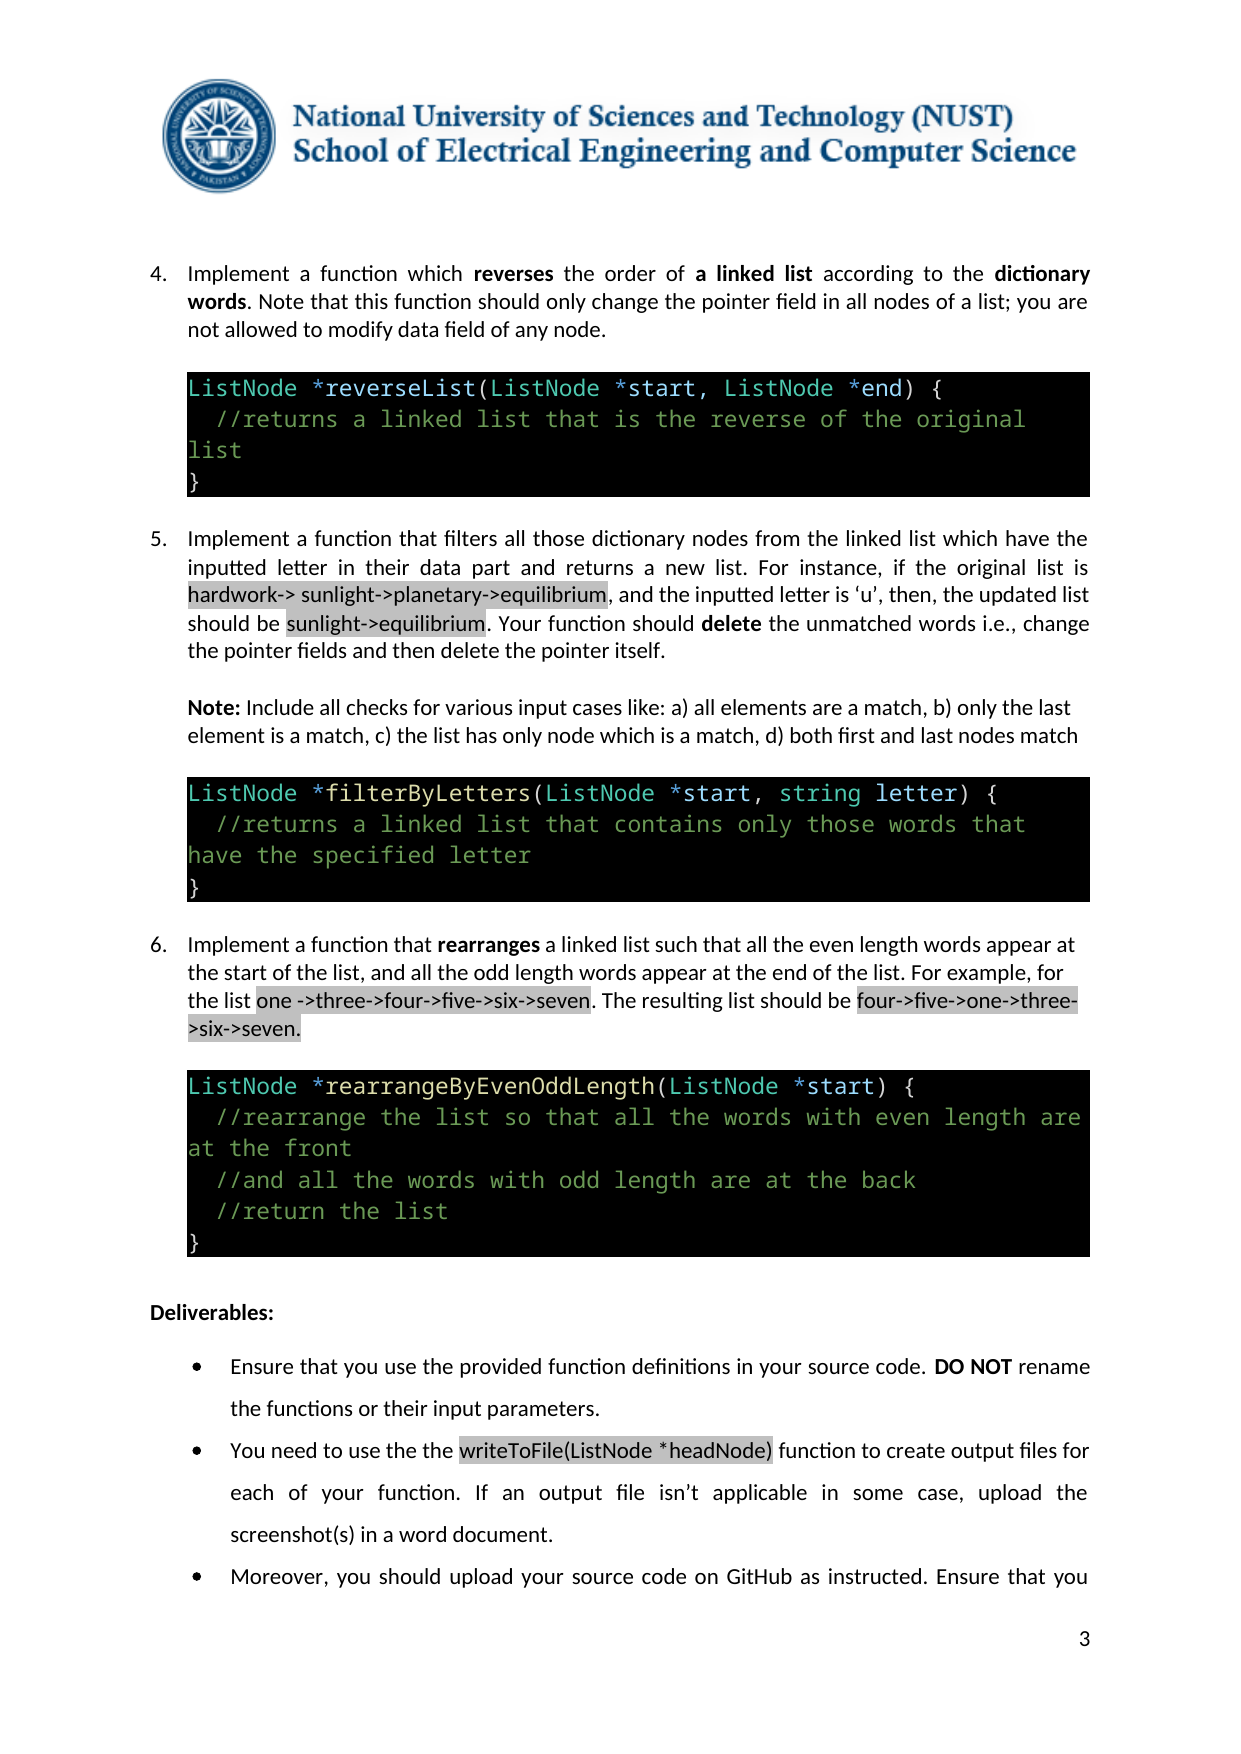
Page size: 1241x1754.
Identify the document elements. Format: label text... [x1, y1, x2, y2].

list Implement a function which reverses the order of a linked list according to the dictionary words. Note that this function should only change the pointer field in all nodes of a list; you are not allowed to modify data field of any node. [150, 259, 1090, 343]
text //and all the words with odd length are at the back [187, 1164, 1090, 1195]
text //returns a linked list that contains only those words that have the specified letter [187, 808, 1090, 871]
text } [187, 871, 1090, 902]
picture [150, 73, 1089, 204]
text //rearrange the list so that all the words with even length are at the front [187, 1101, 1090, 1164]
text ListNode *rearrangeByEvenOddLength(ListNode *start) { [187, 1070, 1090, 1101]
text Deliverables: [150, 1298, 1090, 1326]
text } [187, 1226, 1090, 1257]
list Ensure that you use the provided function definitions in your source code. DO NOT rename the functions or their input parameters. [193, 1352, 1090, 1422]
list Implement a function that rearranges a linked list such that all the even length words appear at the start of the list, and all the odd length words appear at the end of the list. For example, for the list one ->three->four->five->six->seven. The resulting list should be four->five->one->three->six->seven. [150, 930, 1090, 1042]
list Note: Include all checks for various input cases like: a) all elements are a match, b) only the last element is a match, c) the list has only node which is a match, d) both first and last nodes match [187, 693, 1090, 749]
text //return the list [187, 1195, 1090, 1226]
list You need to use the the writeToFile(ListNode *headNode) function to create output files for each of your function. If an output file isn’t applicable in some case, upload the screenshot(s) in a word document. [193, 1436, 1090, 1548]
text ListNode *reverseList(ListNode *start, ListNode *end) { [187, 372, 1090, 403]
text //returns a linked list that is the reverse of the original list [187, 403, 1090, 465]
text } [187, 465, 1090, 497]
text ListNode *filterByLetters(ListNode *start, string letter) { [187, 777, 1090, 808]
list Implement a function that filters all those dictionary nodes from the linked list which have the inputted letter in their data part and returns a new list. For instance, if the original list is hardwork-> sunlight->planetary->equilibrium, and the inputted letter is ‘u’, then, the updated list should be sunlight->equilibrium. Your function should delete the unmatched words i.e., change the pointer fields and then delete the pointer itself. [150, 524, 1090, 665]
